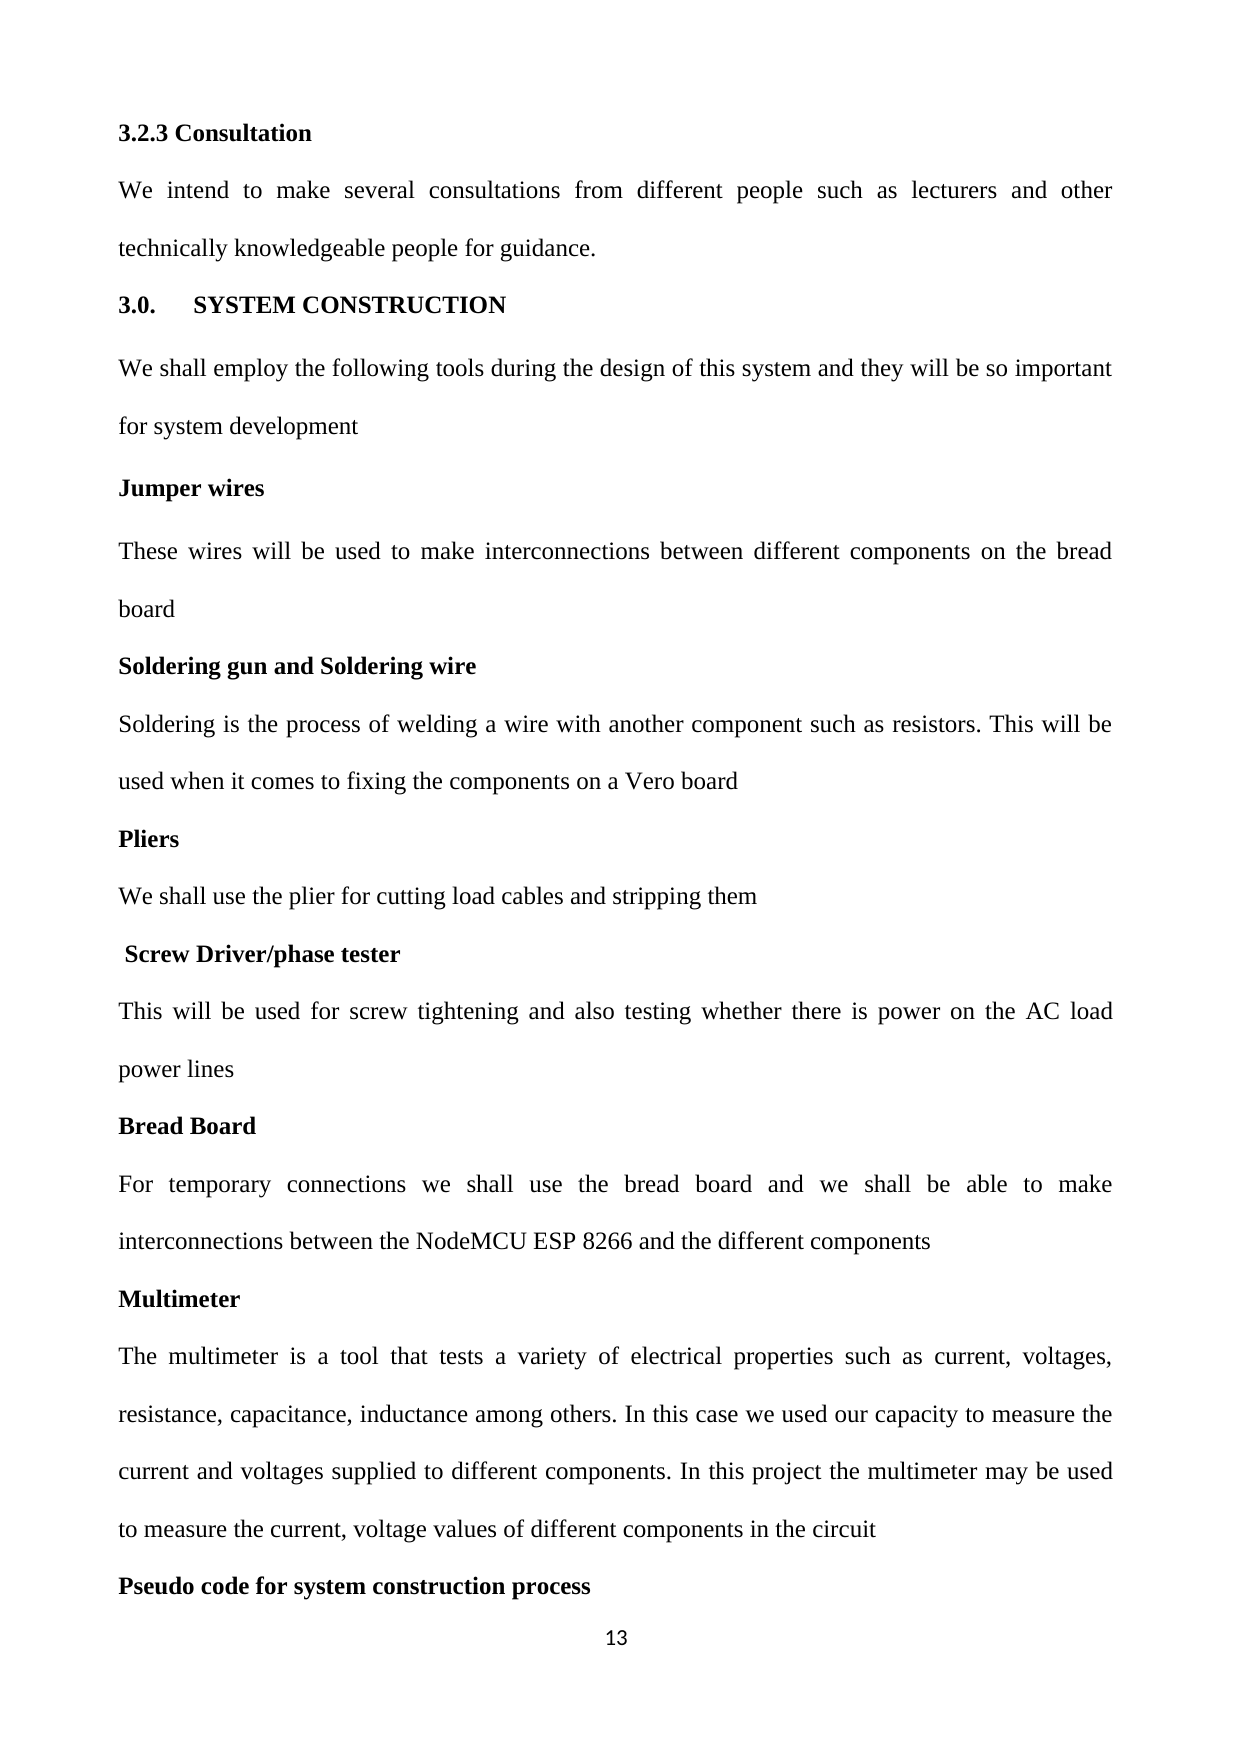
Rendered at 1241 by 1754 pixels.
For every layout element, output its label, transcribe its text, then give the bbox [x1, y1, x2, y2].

text Soldering gun and Soldering wire [118, 651, 1114, 680]
subtitle 3.2.3 Consultation [118, 118, 1114, 147]
text The multimeter is a tool that tests a variety of electrical properties such as current, voltages, resistance, capacitance, inductance among others. In this case we used our capacity to measure the current and voltages supplied to different components. In this project the multimeter may be used to measure the current, voltage values of different components in the circuit [118, 1341, 1114, 1542]
text Jumper wires [118, 473, 1114, 502]
text Bread Board [118, 1111, 1114, 1140]
text Soldering is the process of welding a wire with another component such as resistors. This will be used when it comes to fixing the components on a Vero board [118, 709, 1114, 795]
text For temporary connections we shall use the bread board and we shall be able to make interconnections between the NodeMCU ESP 8266 and the different components [118, 1169, 1114, 1255]
text We shall use the plier for cutting load cables and stripping them [118, 881, 1114, 910]
list SYSTEM CONSTRUCTION [118, 291, 1114, 319]
text These wires will be used to make interconnections between different components on the bread board [118, 536, 1114, 622]
text Screw Driver/phase tester [118, 939, 1114, 967]
text Pseudo code for system construction process [118, 1571, 1114, 1600]
text This will be used for screw tightening and also testing whether there is power on the AC load power lines [118, 996, 1114, 1082]
text We shall employ the following tools during the design of this system and they will be so important for system development [118, 353, 1114, 439]
text We intend to make several consultations from different people such as lecturers and other technically knowledgeable people for guidance. [118, 176, 1114, 262]
text Multimeter [118, 1284, 1114, 1312]
text Pliers [118, 824, 1114, 852]
